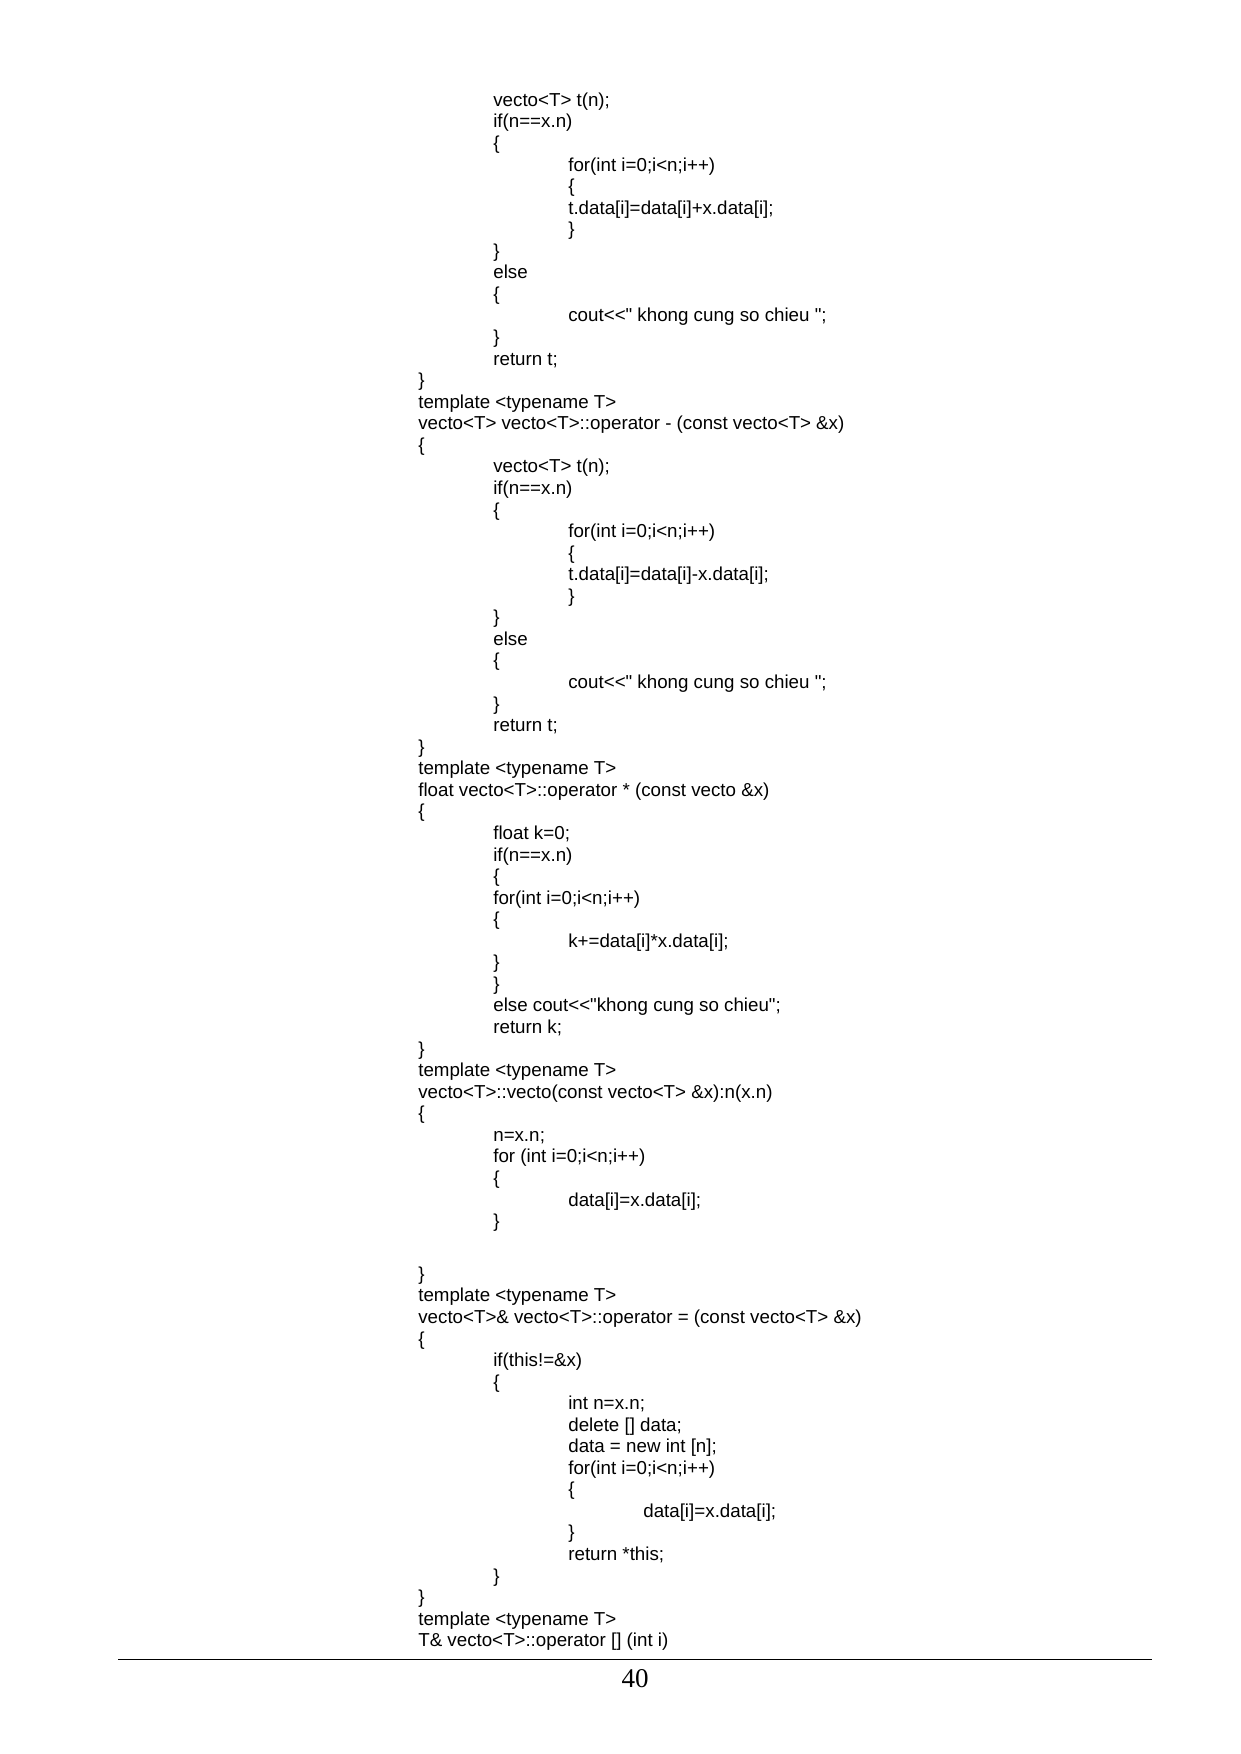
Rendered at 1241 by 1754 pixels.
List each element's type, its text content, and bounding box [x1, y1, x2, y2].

list { [268, 1327, 1152, 1349]
list } [268, 1263, 1152, 1284]
list k+=data[i]*x.data[i]; [268, 929, 1152, 951]
list } [268, 369, 1152, 391]
list else [268, 628, 1152, 649]
list if(this!=&x) [268, 1349, 1152, 1370]
list } [268, 606, 1152, 628]
list } [268, 239, 1152, 261]
list return k; [268, 1016, 1152, 1037]
list } [268, 584, 1152, 606]
list data = new int [n]; [268, 1435, 1152, 1457]
list if(n==x.n) [268, 110, 1152, 132]
list { [268, 908, 1152, 929]
list return t; [268, 714, 1152, 736]
list template <typename T> [268, 391, 1152, 412]
list for(int i=0;i<n;i++) [268, 1457, 1152, 1478]
list } [268, 951, 1152, 973]
list cout<<" khong cung so chieu "; [268, 304, 1152, 326]
list template <typename T> [268, 757, 1152, 779]
list else [268, 261, 1152, 283]
list { [268, 434, 1152, 455]
list } [268, 1564, 1152, 1586]
list vecto<T>& vecto<T>::operator = (const vecto<T> &x) [268, 1306, 1152, 1327]
list if(n==x.n) [268, 477, 1152, 498]
list if(n==x.n) [268, 843, 1152, 865]
list { [268, 132, 1152, 153]
list template <typename T> [268, 1284, 1152, 1306]
list { [268, 175, 1152, 196]
list vecto<T> t(n); [268, 89, 1152, 110]
list template <typename T> [268, 1608, 1152, 1629]
list } [268, 326, 1152, 347]
list int n=x.n; [268, 1392, 1152, 1413]
list { [268, 283, 1152, 304]
list n=x.n; [268, 1124, 1152, 1145]
list } [268, 218, 1152, 239]
list data[i]=x.data[i]; [268, 1500, 1152, 1521]
list delete [] data; [268, 1413, 1152, 1435]
list cout<<" khong cung so chieu "; [268, 671, 1152, 692]
list return t; [268, 347, 1152, 369]
list { [268, 541, 1152, 563]
list float k=0; [268, 822, 1152, 843]
list { [268, 1370, 1152, 1392]
list return *this; [268, 1543, 1152, 1564]
list for(int i=0;i<n;i++) [268, 153, 1152, 175]
list { [268, 1478, 1152, 1500]
list } [268, 1210, 1152, 1231]
list data[i]=x.data[i]; [268, 1188, 1152, 1210]
list vecto<T> t(n); [268, 455, 1152, 477]
list vecto<T> vecto<T>::operator - (const vecto<T> &x) [268, 412, 1152, 434]
list } [268, 1521, 1152, 1543]
list } [268, 1037, 1152, 1059]
list vecto<T>::vecto(const vecto<T> &x):n(x.n) [268, 1081, 1152, 1102]
list { [268, 649, 1152, 671]
list T& vecto<T>::operator [] (int i) [268, 1629, 1152, 1651]
list { [268, 498, 1152, 520]
list { [268, 1102, 1152, 1124]
list for(int i=0;i<n;i++) [268, 520, 1152, 541]
list float vecto<T>::operator * (const vecto &x) [268, 779, 1152, 800]
list t.data[i]=data[i]-x.data[i]; [268, 563, 1152, 584]
list { [268, 800, 1152, 822]
list } [268, 1586, 1152, 1608]
list } [268, 973, 1152, 994]
list } [268, 692, 1152, 714]
list { [268, 1167, 1152, 1188]
list { [268, 865, 1152, 886]
list t.data[i]=data[i]+x.data[i]; [268, 196, 1152, 218]
list for(int i=0;i<n;i++) [268, 886, 1152, 908]
list template <typename T> [268, 1059, 1152, 1081]
list else cout<<"khong cung so chieu"; [268, 994, 1152, 1016]
list for (int i=0;i<n;i++) [268, 1145, 1152, 1167]
list } [268, 736, 1152, 757]
